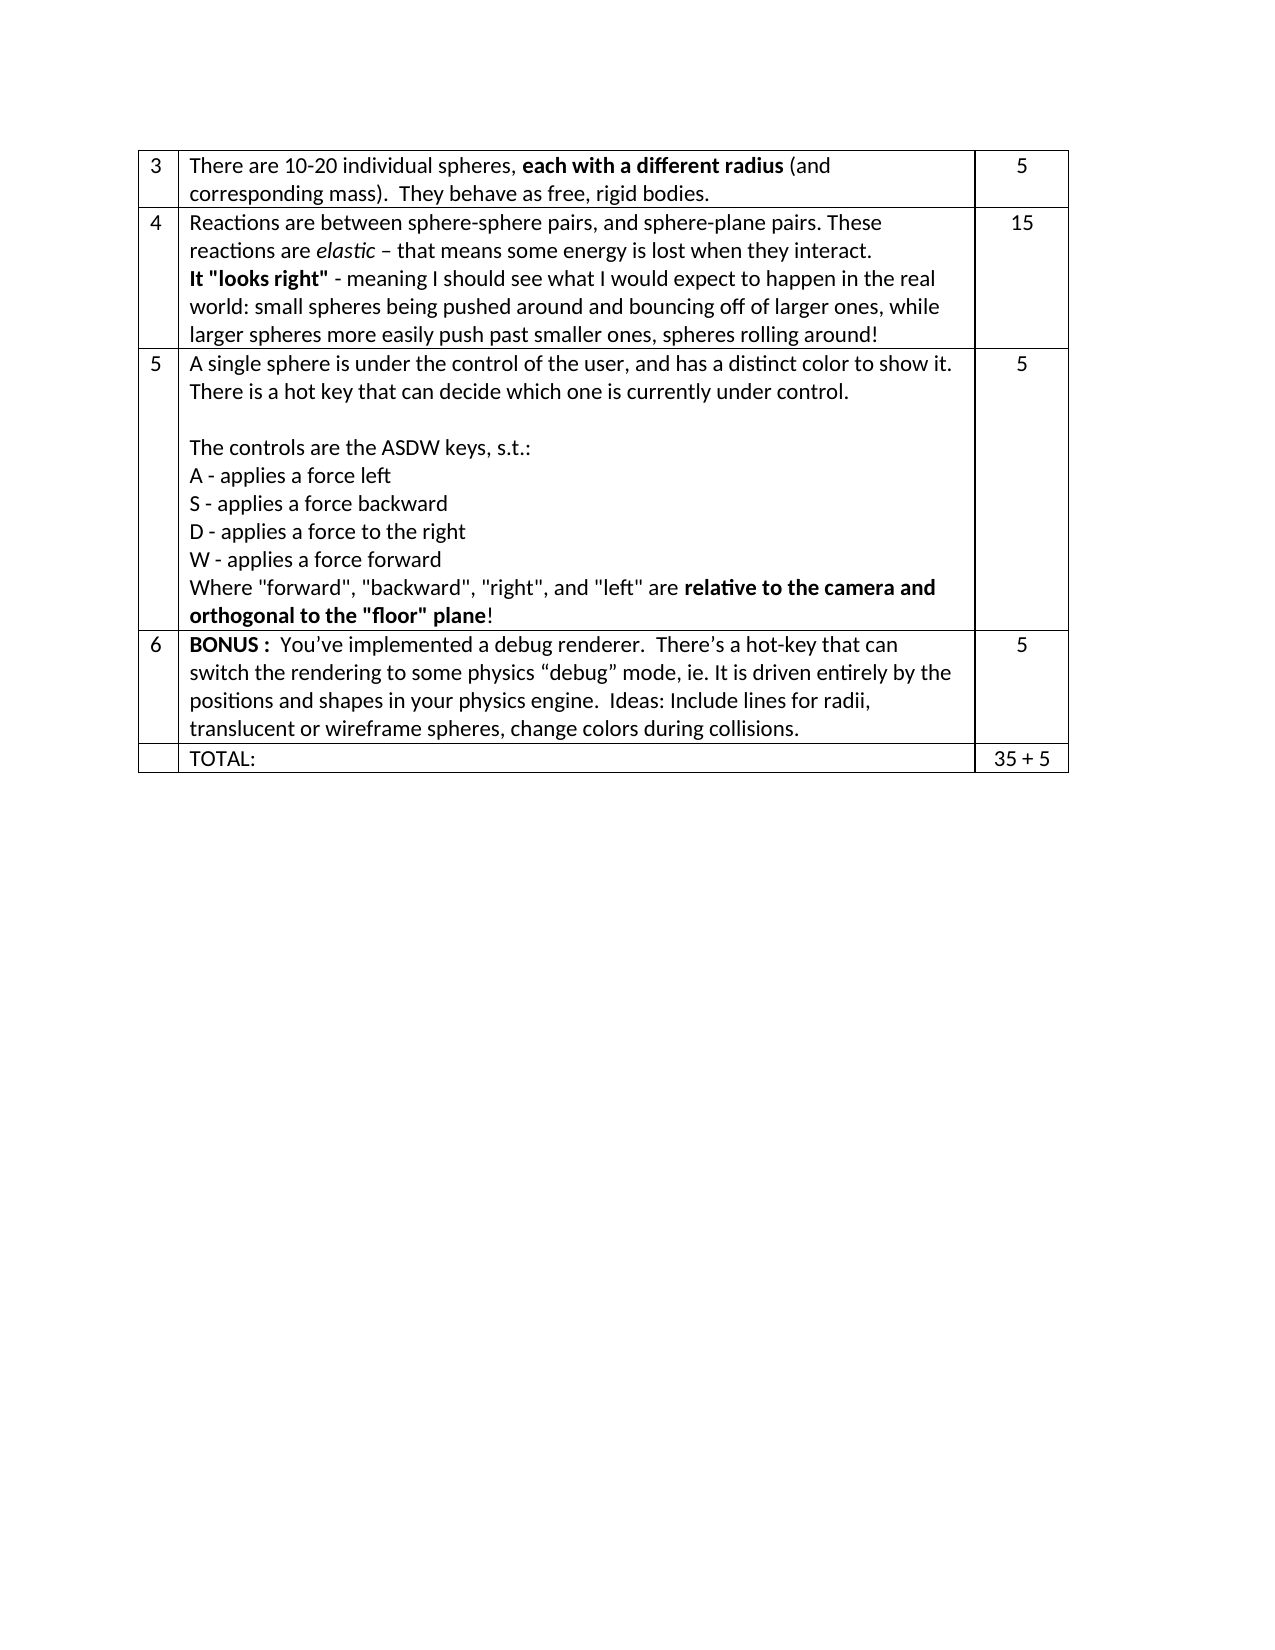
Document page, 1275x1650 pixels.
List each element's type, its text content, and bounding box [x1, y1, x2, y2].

table_cell 35 + 5 [976, 744, 1068, 772]
table_cell There are 10-20 individual spheres, each with a different radius (and corresponding mass). They behave as free, rigid bodies. [179, 151, 974, 207]
table_cell A single sphere is under the control of the user, and has a distinct color to show it. There is a hot key that can decide which one is currently under control. The controls are the ASDW keys, s.t.: A - applies a force left S - applies a force backward D - applies a force to the right W - applies a force forward Where "forward", "backward", "right", and "left" are relative to the camera and orthogonal to the "floor" plane! [179, 349, 974, 629]
table_cell 5 [976, 349, 1068, 629]
table_cell 3 [139, 151, 178, 207]
table_cell BONUS : You’ve implemented a debug renderer. There’s a hot-key that can switch the rendering to some physics “debug” mode, ie. It is driven entirely by the positions and shapes in your physics engine. Ideas: Include lines for radii, translucent or wireframe spheres, change colors during collisions. [179, 631, 974, 743]
table_cell 4 [139, 208, 178, 348]
table_cell [139, 744, 178, 772]
table_cell TOTAL: [179, 744, 974, 772]
table_cell 6 [139, 631, 178, 743]
table_cell 5 [976, 151, 1068, 207]
table_cell 5 [139, 349, 178, 629]
table_cell 15 [976, 208, 1068, 348]
table_cell Reactions are between sphere-sphere pairs, and sphere-plane pairs. These reactions are elastic – that means some energy is lost when they interact. It "looks right" - meaning I should see what I would expect to happen in the real world: small spheres being pushed around and bouncing off of larger ones, while larger spheres more easily push past smaller ones, spheres rolling around! [179, 208, 974, 348]
table_cell 5 [976, 631, 1068, 743]
